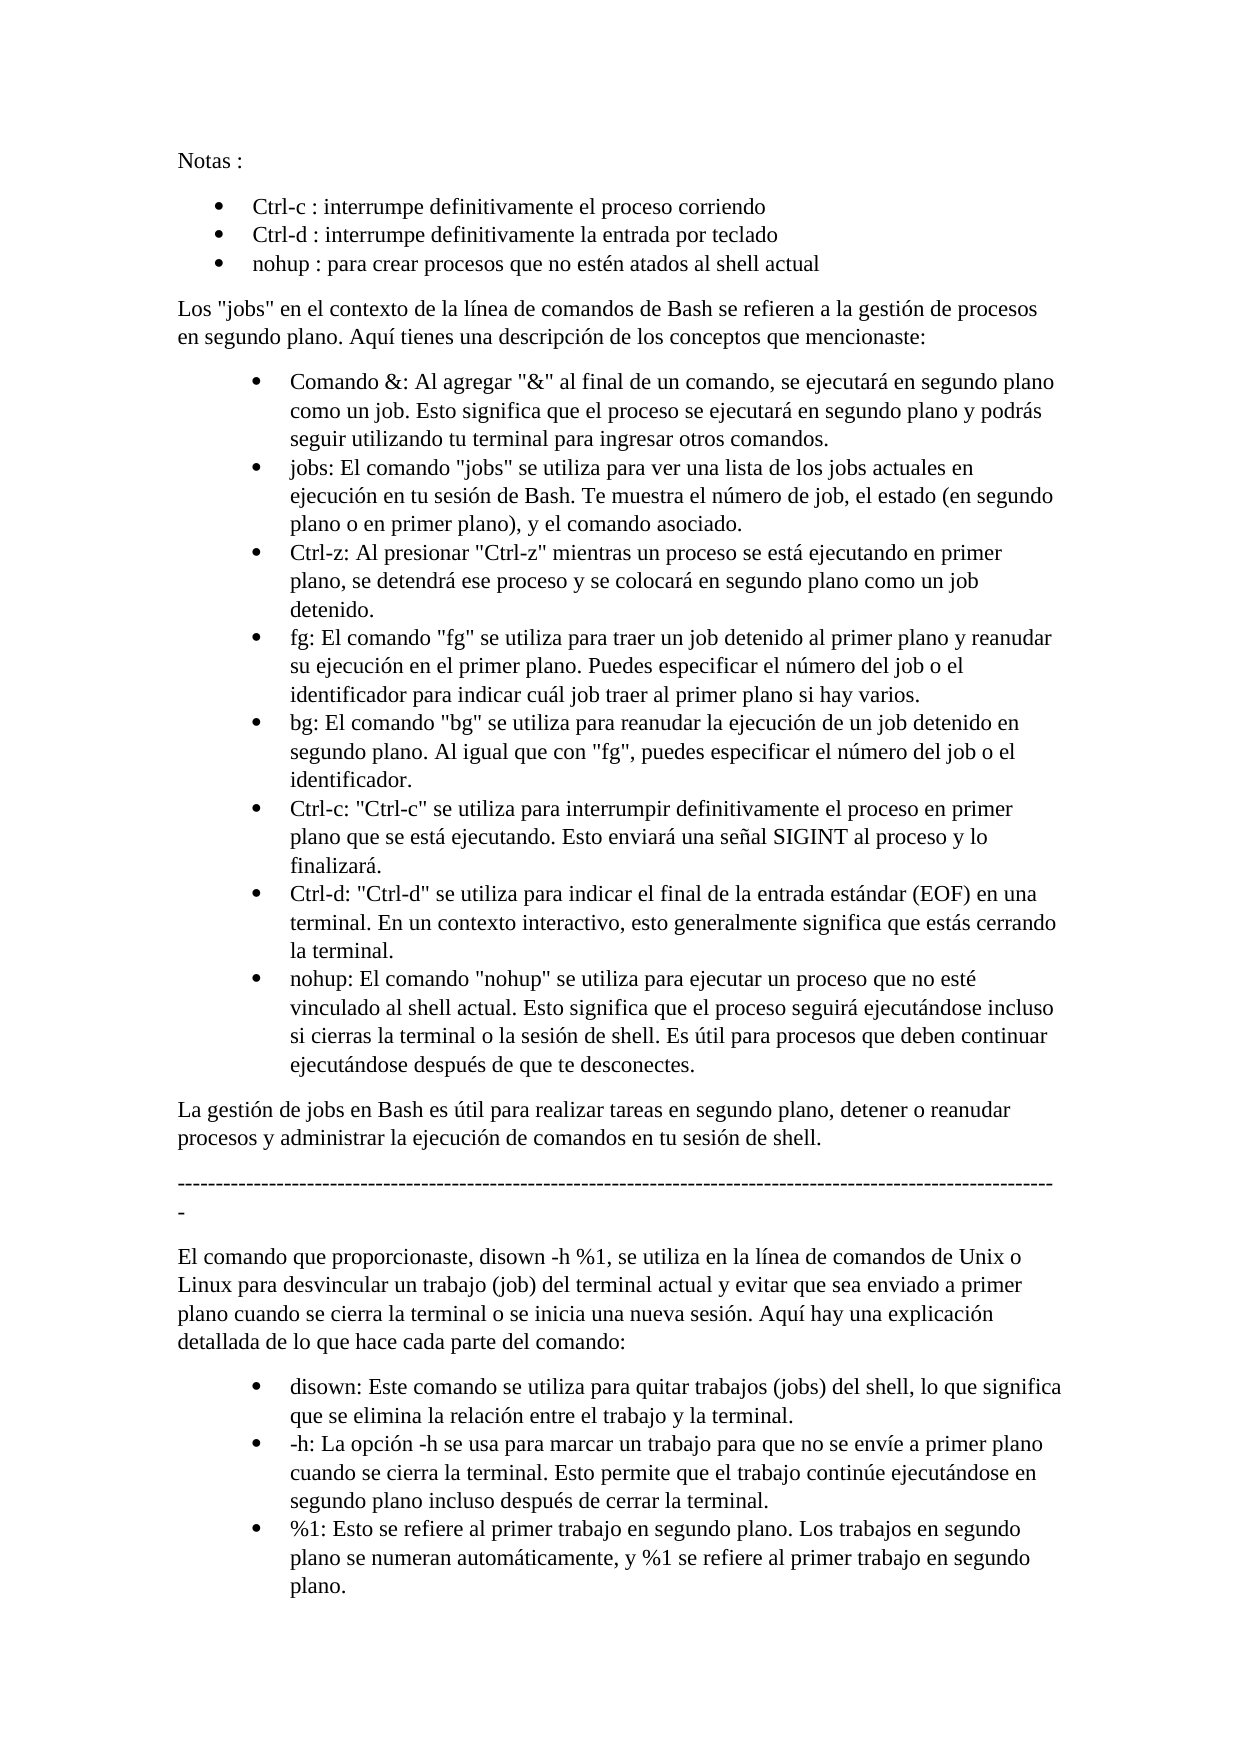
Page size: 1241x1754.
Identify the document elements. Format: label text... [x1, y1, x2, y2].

list Ctrl-d: "Ctrl-d" se utiliza para indicar el final de la entrada estándar (EOF) en una terminal. En un contexto interactivo, esto generalmente significa que estás cerrando la terminal. [252, 880, 1063, 963]
list Ctrl-d : interrumpe definitivamente la entrada por teclado [215, 221, 1063, 247]
list disown: Este comando se utiliza para quitar trabajos (jobs) del shell, lo que significa que se elimina la relación entre el trabajo y la terminal. [252, 1373, 1063, 1428]
text -------------------------------------------------------------------------------------------------------------------- [177, 1169, 1063, 1224]
list %1: Esto se refiere al primer trabajo en segundo plano. Los trabajos en segundo plano se numeran automáticamente, y %1 se refiere al primer trabajo en segundo plano. [252, 1516, 1063, 1599]
list Ctrl-z: Al presionar "Ctrl-z" mientras un proceso se está ejecutando en primer plano, se detendrá ese proceso y se colocará en segundo plano como un job detenido. [252, 539, 1063, 622]
list nohup : para crear procesos que no estén atados al shell actual [215, 249, 1063, 276]
text Notas : [177, 148, 1063, 174]
list Comando &: Al agregar "&" al final de un comando, se ejecutará en segundo plano como un job. Esto significa que el proceso se ejecutará en segundo plano y podrás seguir utilizando tu terminal para ingresar otros comandos. [252, 368, 1063, 451]
list -h: La opción -h se usa para marcar un trabajo para que no se envíe a primer plano cuando se cierra la terminal. Esto permite que el trabajo continúe ejecutándose en segundo plano incluso después de cerrar la terminal. [252, 1430, 1063, 1513]
text El comando que proporcionaste, disown -h %1, se utiliza en la línea de comandos de Unix o Linux para desvincular un trabajo (job) del terminal actual y evitar que sea enviado a primer plano cuando se cierra la terminal o se inicia una nueva sesión. Aquí hay una explicación detallada de lo que hace cada parte del comando: [177, 1243, 1063, 1354]
list Ctrl-c : interrumpe definitivamente el proceso corriendo [215, 193, 1063, 219]
text Los "jobs" en el contexto de la línea de comandos de Bash se refieren a la gestión de procesos en segundo plano. Aquí tienes una descripción de los conceptos que mencionaste: [177, 295, 1063, 349]
text La gestión de jobs en Bash es útil para realizar tareas en segundo plano, detener o reanudar procesos y administrar la ejecución de comandos en tu sesión de shell. [177, 1096, 1063, 1151]
list jobs: El comando "jobs" se utiliza para ver una lista de los jobs actuales en ejecución en tu sesión de Bash. Te muestra el número de job, el estado (en segundo plano o en primer plano), y el comando asociado. [252, 453, 1063, 537]
list fg: El comando "fg" se utiliza para traer un job detenido al primer plano y reanudar su ejecución en el primer plano. Puedes especificar el número del job o el identificador para indicar cuál job traer al primer plano si hay varios. [252, 624, 1063, 707]
list nohup: El comando "nohup" se utiliza para ejecutar un proceso que no esté vinculado al shell actual. Esto significa que el proceso seguirá ejecutándose incluso si cierras la terminal o la sesión de shell. Es útil para procesos que deben continuar ejecutándose después de que te desconectes. [252, 965, 1063, 1077]
list Ctrl-c: "Ctrl-c" se utiliza para interrumpir definitivamente el proceso en primer plano que se está ejecutando. Esto enviará una señal SIGINT al proceso y lo finalizará. [252, 795, 1063, 878]
list bg: El comando "bg" se utiliza para reanudar la ejecución de un job detenido en segundo plano. Al igual que con "fg", puedes especificar el número del job o el identificador. [252, 709, 1063, 793]
